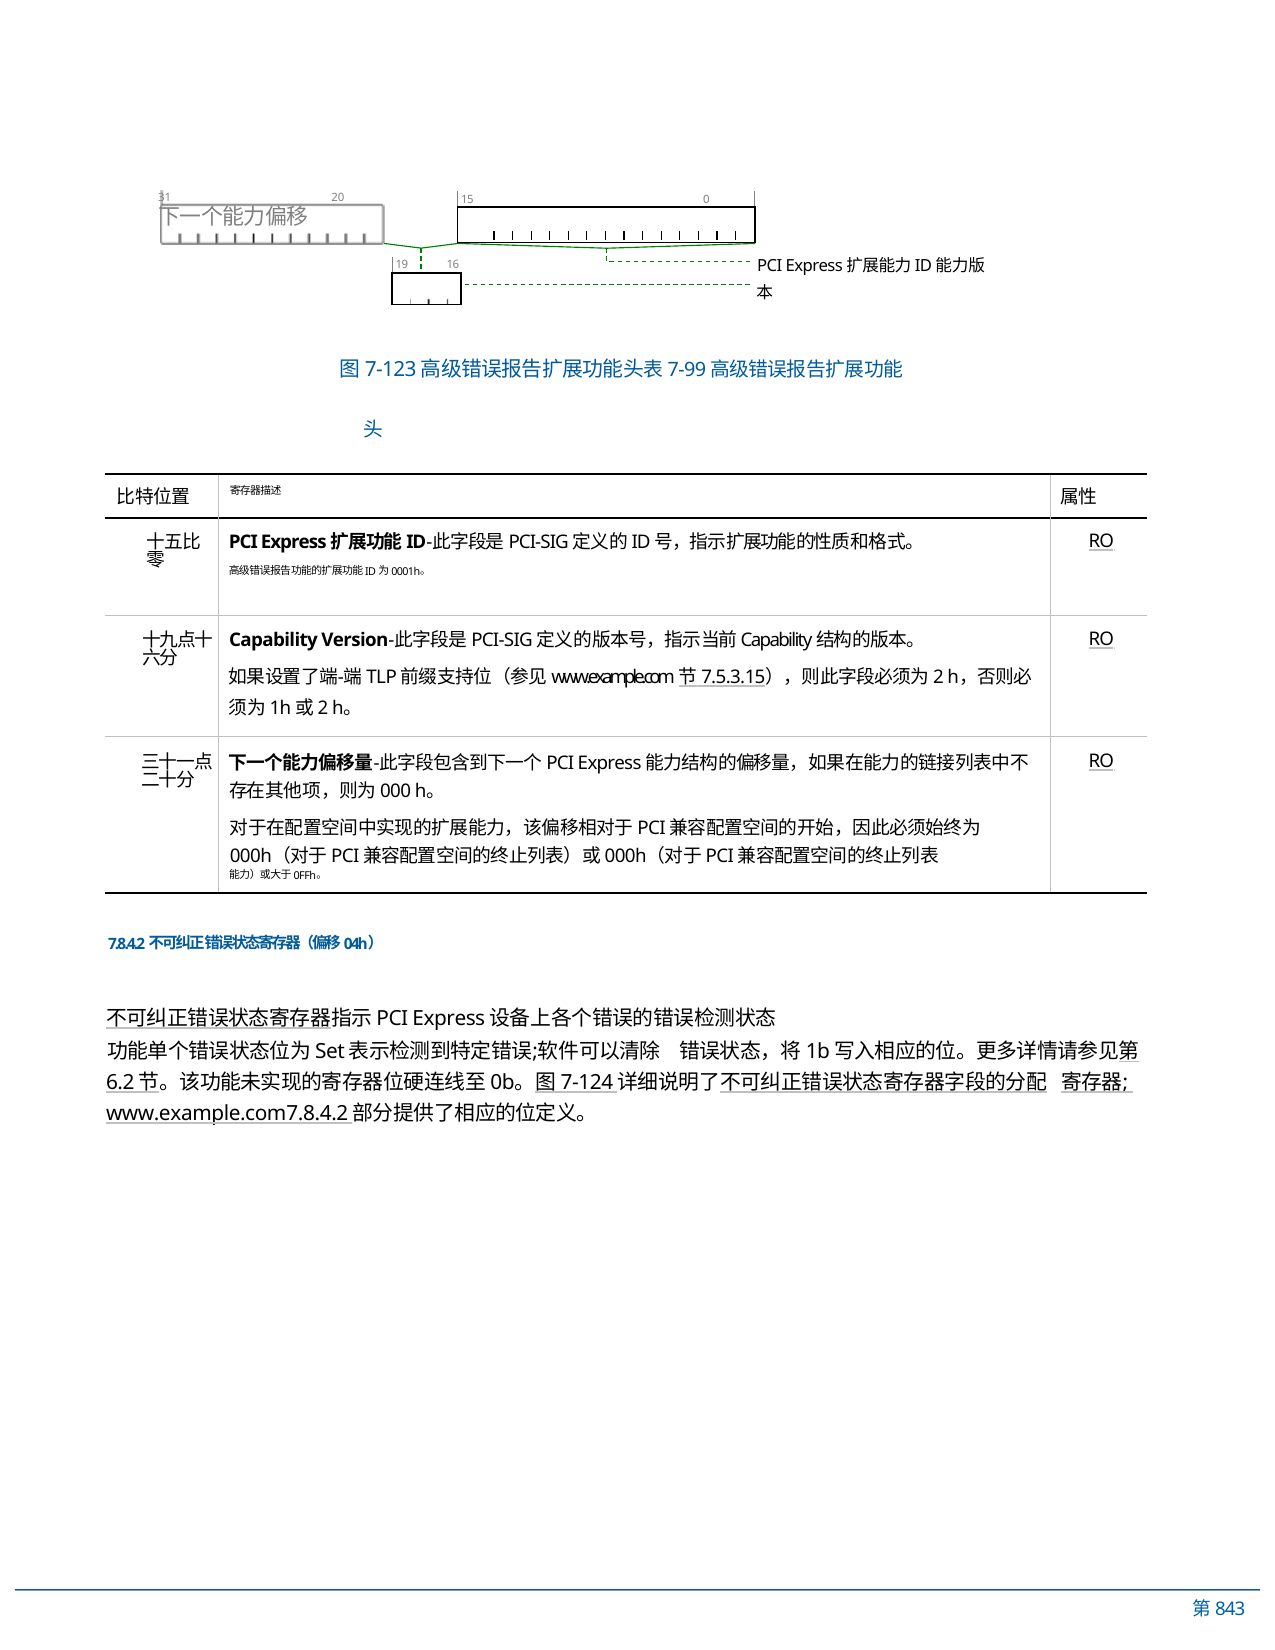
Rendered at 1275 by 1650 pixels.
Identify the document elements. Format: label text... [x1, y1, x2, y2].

text 不可纠正错误状态寄存器指示PCI Express设备上各个错误的错误检测状态 [106, 1001, 1273, 1032]
table_cell 下一个能力偏移量-此字段包含到下一个PCI Express能力结构的偏移量，如果在能力的链接列表中不存在其他项，则为000 h。 对于在配置空间中实现的扩展能力，该偏移相对于PCI兼容配置空间的开始，因此必须始终为000h（对于PCI兼容配置空间的终止列表）或000h（对于PCI兼容配置空间的终止列表 能力）或大于0FFh。 [219, 737, 1050, 892]
table_header 寄存器描述 [219, 475, 1050, 517]
table_cell 三十一点二十分 [105, 737, 218, 892]
text 功能单个错误状态位为Set表示检测到特定错误;软件可以清除 错误状态，将1b写入相应的位。更多详情请参见第6.2节。该功能未实现的寄存器位硬连线至0b。图7-124详细说明了不可纠正错误状态寄存器字段的分配 寄存器; www.example.com7.8.4.2部分提供了相应的位定义。 [106, 1034, 1142, 1126]
picture [160, 190, 385, 245]
picture [14, 1589, 1261, 1593]
table_header 比特位置 [105, 475, 218, 517]
text 图7-123高级错误报告扩展功能头表7-99高级错误报告扩展功能头 [339, 352, 914, 442]
table_header 15 0 [458, 191, 754, 206]
text PCI Express扩展能力ID能力版本 [756, 252, 1000, 303]
table_cell Capability Version-此字段是PCI-SIG定义的版本号，指示当前Capability结构的版本。 如果设置了端-端TLP前缀支持位（参见www.example.com节7.5.3.15），则此字段必须为2 h，否则必须为1h或2 h。 [219, 616, 1050, 736]
table_cell 十五比零 [105, 519, 218, 614]
table_cell [458, 208, 754, 242]
table_header 属性 [1051, 475, 1147, 517]
text 7.8.4.2不可纠正错误状态寄存器（偏移04h） [108, 933, 1273, 969]
table_cell 十九点十六分 [105, 616, 218, 736]
picture [410, 298, 449, 304]
table_cell PCI Express扩展功能ID-此字段是PCI-SIG定义的ID号，指示扩展功能的性质和格式。 高级错误报告功能的扩展功能ID为0001h。 [219, 519, 1050, 614]
table_cell RO [1051, 519, 1147, 614]
table_cell RO [1051, 737, 1147, 892]
table_cell RO [1051, 616, 1147, 736]
